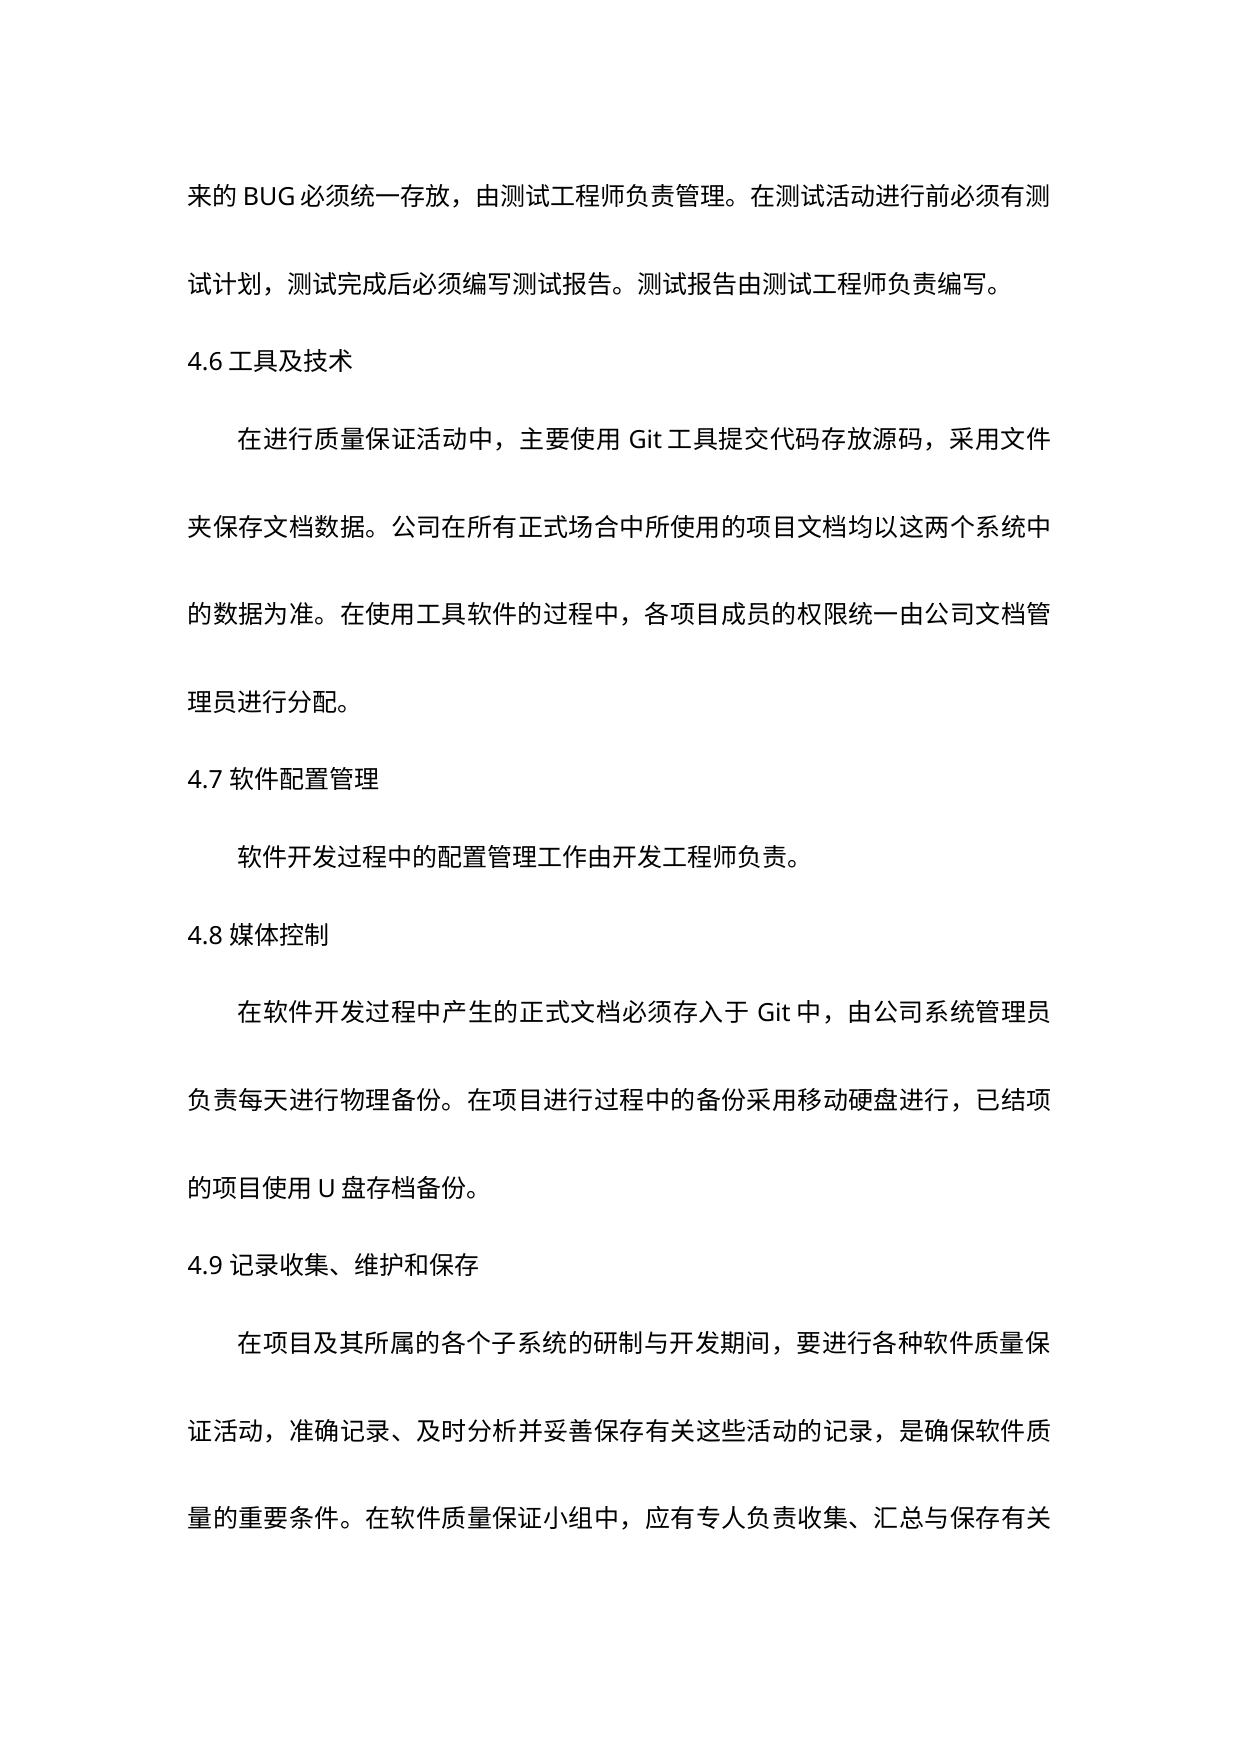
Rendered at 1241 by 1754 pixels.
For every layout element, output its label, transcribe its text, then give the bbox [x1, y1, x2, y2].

text 软件开发过程中的配置管理工作由开发工程师负责。 [187, 823, 1053, 888]
text 在进行质量保证活动中，主要使用Git工具提交代码存放源码，采用文件夹保存文档数据。公司在所有正式场合中所使用的项目文档均以这两个系统中的数据为准。在使用工具软件的过程中，各项目成员的权限统一由公司文档管理员进行分配。 [187, 405, 1053, 733]
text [187, 1309, 1053, 1549]
text 4.7 软件配置管理 [187, 746, 1053, 811]
text 4.6工具及技术 [187, 327, 1053, 392]
text 在软件开发过程中产生的正式文档必须存入于Git中，由公司系统管理员负责每天进行物理备份。在项目进行过程中的备份采用移动硬盘进行，已结项的项目使用U盘存档备份。 [187, 978, 1053, 1219]
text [187, 162, 1053, 315]
text 4.9 记录收集、维护和保存 [187, 1231, 1053, 1296]
text 4.8 媒体控制 [187, 901, 1053, 966]
